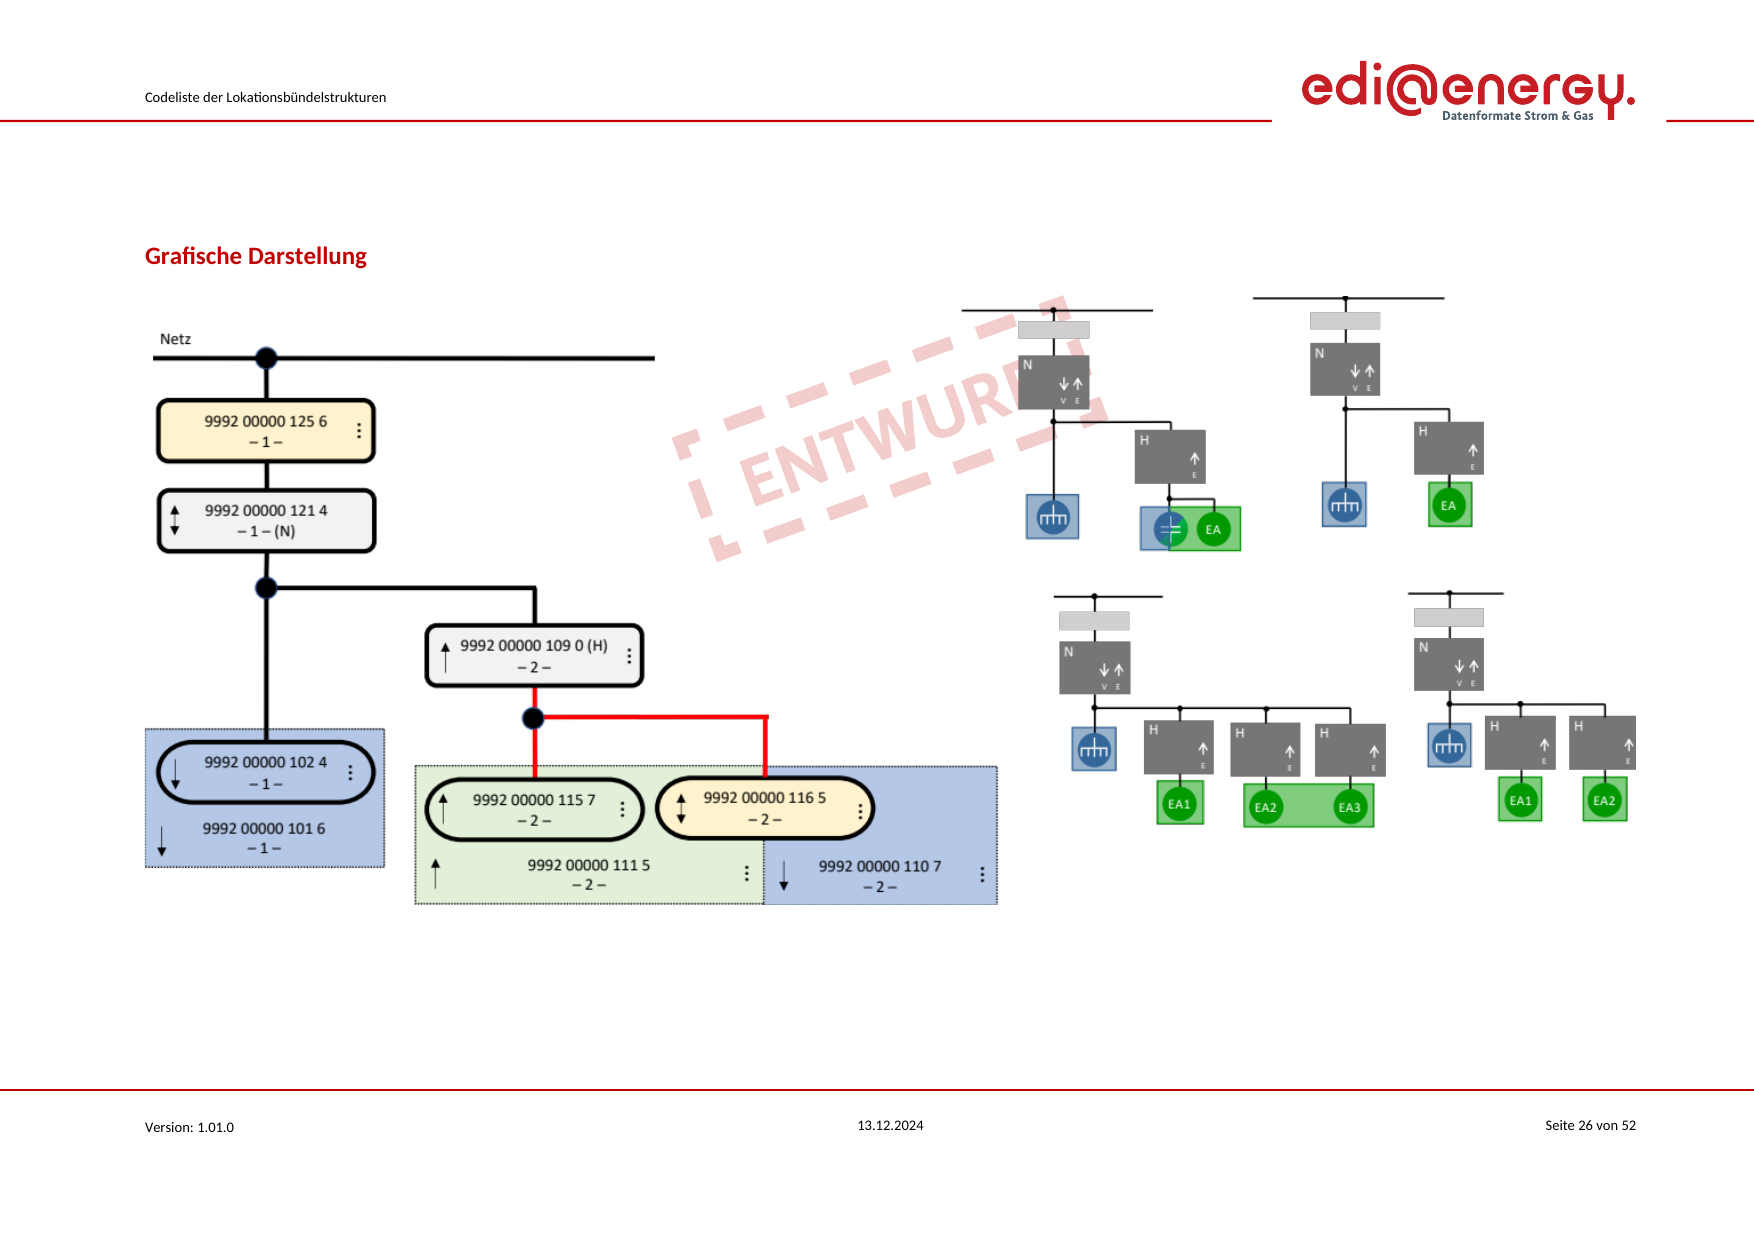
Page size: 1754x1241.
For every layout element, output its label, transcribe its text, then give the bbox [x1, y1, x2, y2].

text Grafische Darstellung [145, 238, 1636, 271]
